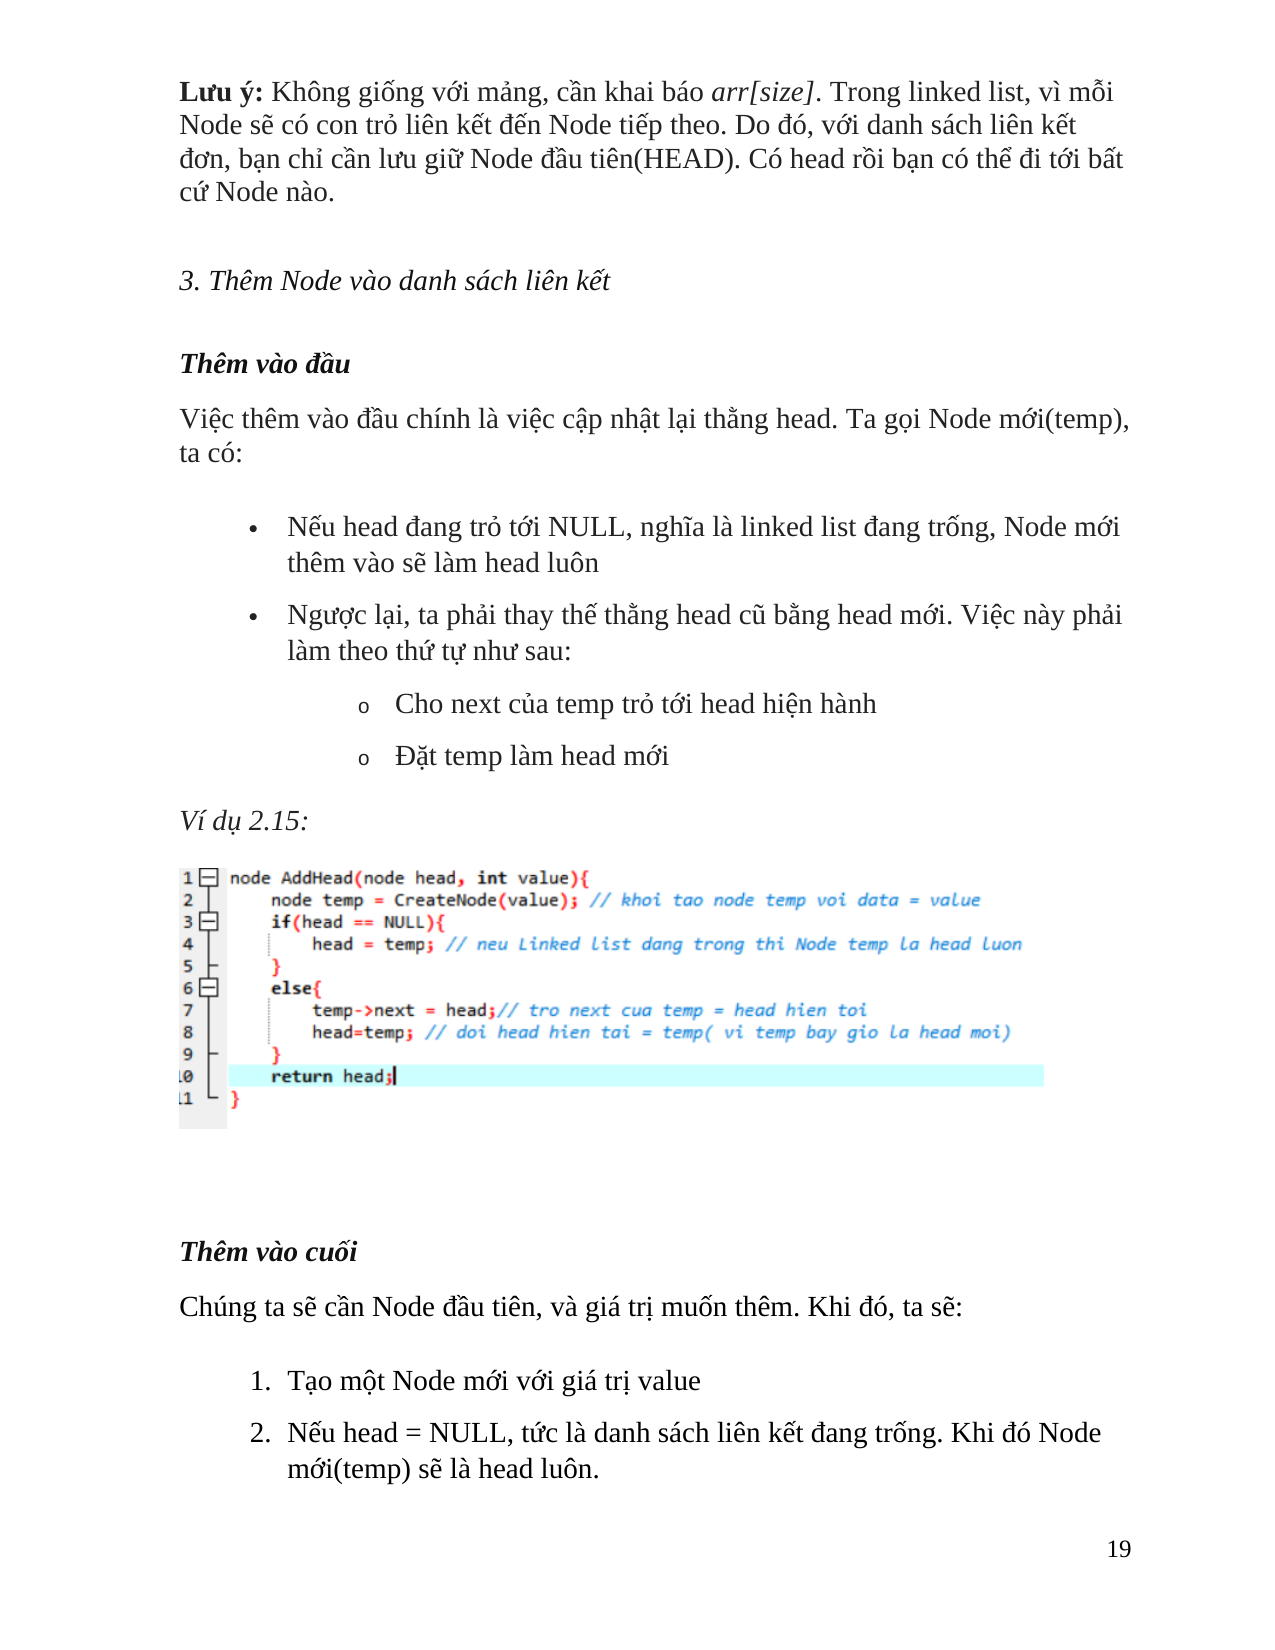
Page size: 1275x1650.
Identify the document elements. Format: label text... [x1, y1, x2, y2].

list Đặt temp làm head mới [357, 738, 1131, 771]
subtitle 3. Thêm Node vào danh sách liên kết [179, 250, 1131, 297]
list Cho next của temp trỏ tới head hiện hành [357, 686, 1131, 720]
picture [179, 868, 1045, 1129]
list Nếu head = NULL, tức là danh sách liên kết đang trống. Khi đó Node mới(temp) sẽ là head luôn. [249, 1415, 1131, 1485]
list Ngược lại, ta phải thay thế thằng head cũ bằng head mới. Việc này phải làm theo thứ tự như sau: [249, 597, 1131, 667]
subtitle Thêm vào đầu [179, 334, 1131, 380]
text Việc thêm vào đầu chính là việc cập nhật lại thằng head. Ta gọi Node mới(temp), ta có: [179, 402, 1131, 469]
list Tạo một Node mới với giá trị value [249, 1363, 1131, 1397]
text Ví dụ 2.15: [179, 803, 1131, 837]
list Nếu head đang trỏ tới NULL, nghĩa là linked list đang trống, Node mới thêm vào sẽ làm head luôn [249, 509, 1131, 579]
text Chúng ta sẽ cần Node đầu tiên, và giá trị muốn thêm. Khi đó, ta sẽ: [179, 1289, 1131, 1323]
subtitle Thêm vào cuối [179, 1222, 1131, 1267]
text Lưu ý: Không giống với mảng, cần khai báo arr[size]. Trong linked list, vì mỗi Node sẽ có con trỏ liên kết đến Node tiếp theo. Do đó, với danh sách liên kết đơn, bạn chỉ cần lưu giữ Node đầu tiên(HEAD). Có head rồi bạn có thể đi tới bất cứ Node nào. [179, 74, 1131, 208]
